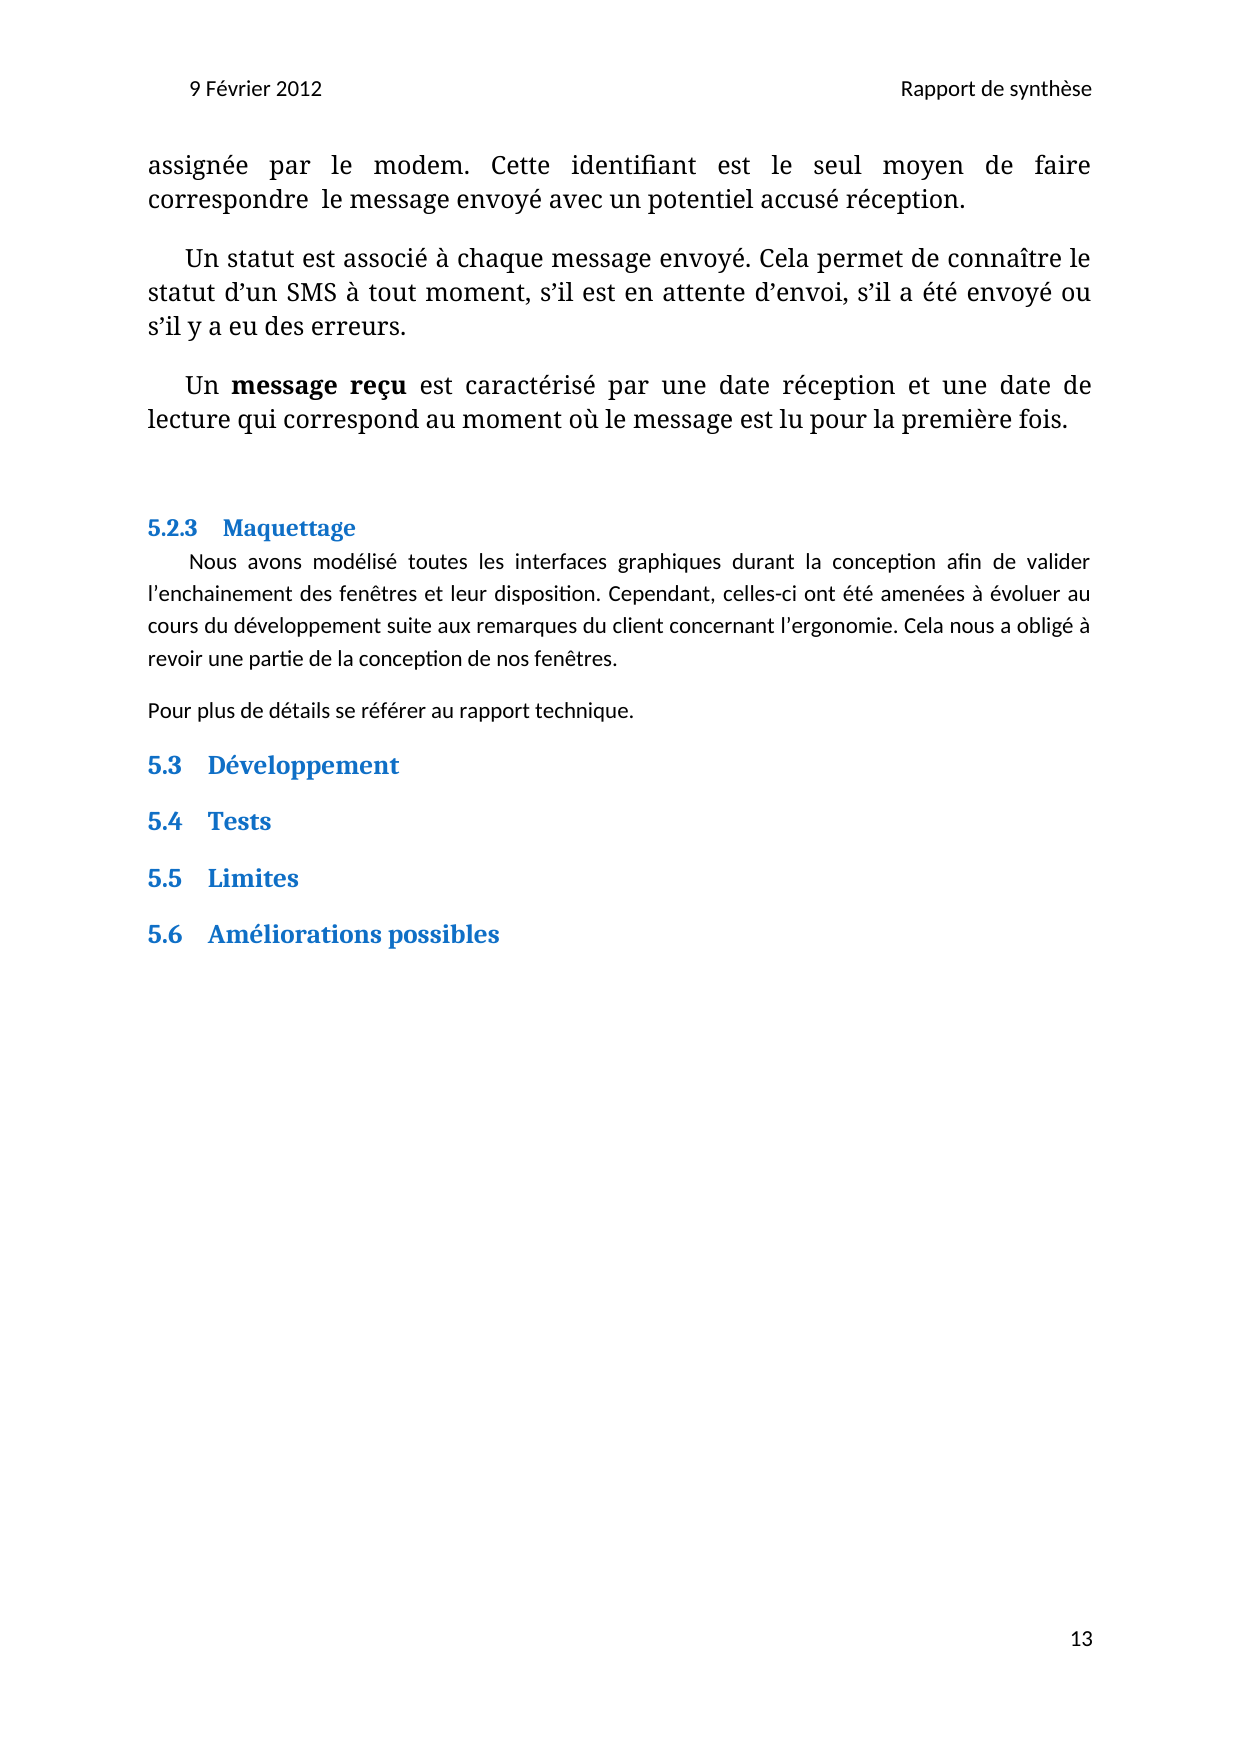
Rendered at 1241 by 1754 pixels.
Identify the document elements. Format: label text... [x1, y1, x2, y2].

text Un statut est associé à chaque message envoyé. Cela permet de connaître le statut d’un SMS à tout moment, s’il est en attente d’envoi, s’il a été envoyé ou s’il y a eu des erreurs. [148, 241, 1093, 343]
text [148, 148, 1093, 216]
subtitle Limites [148, 863, 1093, 894]
subtitle Maquettage [148, 514, 1093, 543]
subtitle Améliorations possibles [148, 919, 1093, 951]
text Pour plus de détails se référer au rapport technique. [148, 697, 1093, 725]
text Nous avons modélisé toutes les interfaces graphiques durant la conception afin de valider l’enchainement des fenêtres et leur disposition. Cependant, celles-ci ont été amenées à évoluer au cours du développement suite aux remarques du client concernant l’ergonomie. Cela nous a obligé à revoir une partie de la conception de nos fenêtres. [148, 547, 1093, 672]
subtitle Tests [148, 806, 1093, 837]
subtitle Développement [148, 750, 1093, 781]
text Un message reçu est caractérisé par une date réception et une date de lecture qui correspond au moment où le message est lu pour la première fois. [148, 368, 1093, 436]
